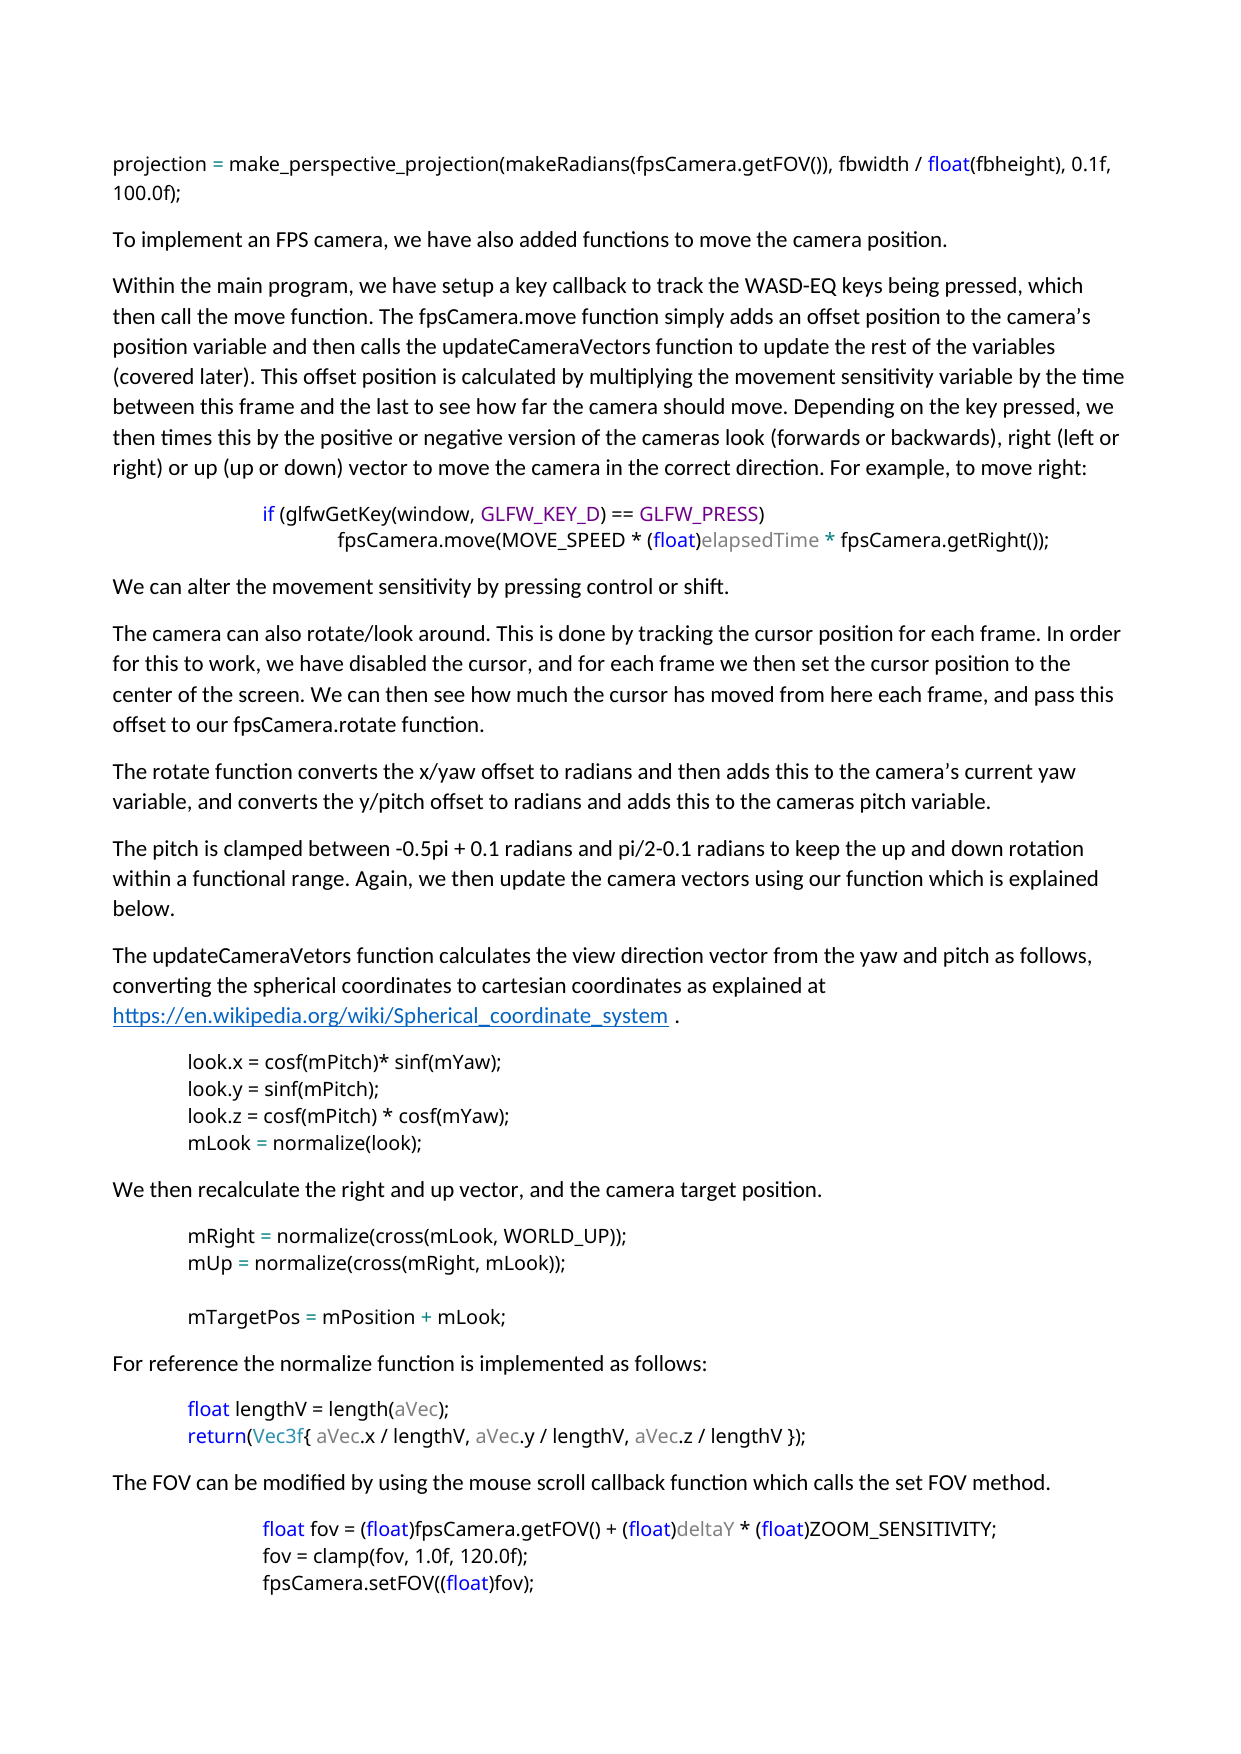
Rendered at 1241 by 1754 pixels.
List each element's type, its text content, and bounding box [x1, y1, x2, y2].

text look.y = sinf(mPitch); [112, 1076, 1128, 1102]
text fpsCamera.move(MOVE_SPEED * (float)elapsedTime * fpsCamera.getRight()); [112, 527, 1128, 554]
text float fov = (float)fpsCamera.getFOV() + (float)deltaY * (float)ZOOM_SENSITIVITY; [112, 1515, 1128, 1542]
text The updateCameraVetors function calculates the view direction vector from the yaw and pitch as follows, converting the spherical coordinates to cartesian coordinates as explained at https://en.wikipedia.org/wiki/Spherical_coordinate_system . [112, 941, 1128, 1030]
text float lengthV = length(aVec); [112, 1396, 1128, 1423]
text projection = make_perspective_projection(makeRadians(fpsCamera.getFOV()), fbwidth / float(fbheight), 0.1f, 100.0f); [112, 150, 1128, 206]
text if (glfwGetKey(window, GLFW_KEY_D) == GLFW_PRESS) [112, 500, 1128, 527]
text For reference the normalize function is implemented as follows: [112, 1349, 1128, 1377]
text Within the main program, we have setup a key callback to track the WASD-EQ keys being pressed, which then call the move function. The fpsCamera.move function simply adds an offset position to the camera’s position variable and then calls the updateCameraVectors function to update the rest of the variables (covered later). This offset position is calculated by multiplying the movement sensitivity variable by the time between this frame and the last to see how far the camera should move. Depending on the key pressed, we then times this by the positive or negative version of the cameras look (forwards or backwards), right (left or right) or up (up or down) vector to move the camera in the correct direction. For example, to move right: [112, 272, 1128, 481]
text look.z = cosf(mPitch) * cosf(mYaw); [112, 1102, 1128, 1129]
text mRight = normalize(cross(mLook, WORLD_UP)); [112, 1222, 1128, 1249]
text The rotate function converts the x/yaw offset to radians and then adds this to the camera’s current yaw variable, and converts the y/pitch offset to radians and adds this to the cameras pitch variable. [112, 757, 1128, 815]
text The camera can also rotate/look around. This is done by tracking the cursor position for each frame. In order for this to work, we have disabled the cursor, and for each frame we then set the cursor position to the center of the screen. We can then see how much the cursor has moved from here each frame, and pass this offset to our fpsCamera.rotate function. [112, 619, 1128, 738]
text The FOV can be modified by using the mouse scroll callback function which calls the set FOV method. [112, 1468, 1128, 1496]
text fov = clamp(fov, 1.0f, 120.0f); [112, 1542, 1128, 1569]
text mTargetPos = mPosition + mLook; [112, 1303, 1128, 1330]
text The pitch is clamped between -0.5pi + 0.1 radians and pi/2-0.1 radians to keep the up and down rotation within a functional range. Again, we then update the camera vectors using our function which is explained below. [112, 834, 1128, 922]
text mLook = normalize(look); [112, 1129, 1128, 1156]
text We then recalculate the right and up vector, and the camera target position. [112, 1175, 1128, 1203]
text We can alter the movement sensitivity by pressing control or shift. [112, 572, 1128, 601]
text mUp = normalize(cross(mRight, mLook)); [112, 1249, 1128, 1276]
text return(Vec3f{ aVec.x / lengthV, aVec.y / lengthV, aVec.z / lengthV }); [112, 1423, 1128, 1449]
text To implement an FPS camera, we have also added functions to move the camera position. [112, 225, 1128, 253]
text look.x = cosf(mPitch)* sinf(mYaw); [112, 1048, 1128, 1076]
text fpsCamera.setFOV((float)fov); [112, 1569, 1128, 1596]
